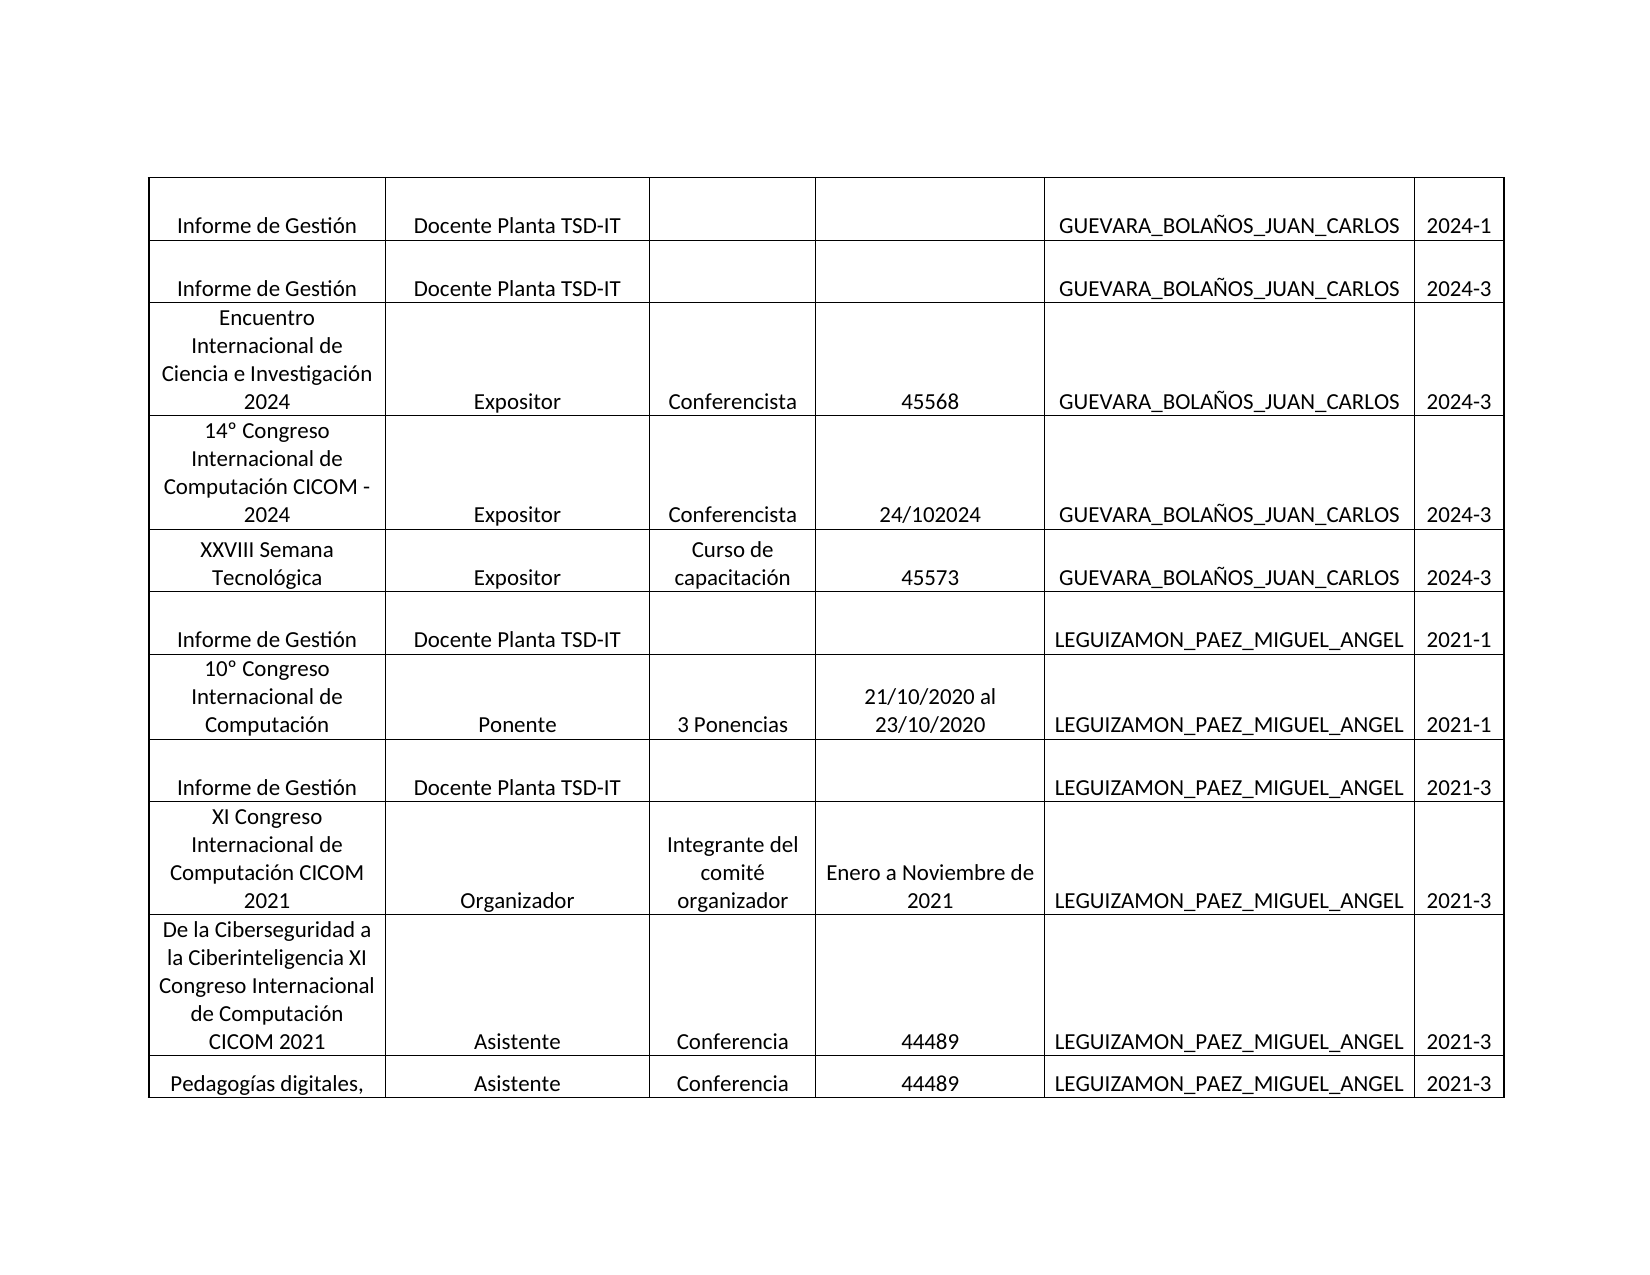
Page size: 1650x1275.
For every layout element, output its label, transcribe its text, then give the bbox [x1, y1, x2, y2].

table_cell [816, 178, 1044, 240]
table_cell 21/10/2020 al 23/10/2020 [816, 655, 1044, 738]
table_cell Integrante del comité organizador [650, 802, 815, 914]
table_cell Conferencista [650, 416, 815, 528]
table_cell [650, 740, 815, 801]
table_cell LEGUIZAMON_PAEZ_MIGUEL_ANGEL [1045, 655, 1414, 738]
table_cell [816, 740, 1044, 801]
table_cell Asistente [386, 915, 649, 1055]
table_cell GUEVARA_BOLAÑOS_JUAN_CARLOS [1045, 303, 1414, 415]
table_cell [1045, 178, 1414, 240]
table_cell 3 Ponencias [650, 655, 815, 738]
table_cell Docente Planta TSD-IT [386, 740, 649, 801]
table_cell Conferencia [650, 915, 815, 1055]
table_cell Informe de Gestión [150, 592, 385, 653]
table_cell GUEVARA_BOLAÑOS_JUAN_CARLOS [1045, 241, 1414, 302]
table_cell Conferencia [650, 1056, 815, 1097]
table_cell 2021-3 [1415, 740, 1503, 801]
table_cell 2021-1 [1415, 655, 1503, 738]
table_cell 2024-3 [1415, 241, 1503, 302]
table_cell LEGUIZAMON_PAEZ_MIGUEL_ANGEL [1045, 915, 1414, 1055]
table_cell Informe de Gestión [150, 241, 385, 302]
table_cell Informe de Gestión [150, 740, 385, 801]
table_cell [650, 241, 815, 302]
table_cell 2021-3 [1415, 1056, 1503, 1097]
table_cell XXVIII Semana Tecnológica [150, 530, 385, 591]
table_cell Asistente [386, 1056, 649, 1097]
table_cell Informe de Gestión [150, 178, 385, 240]
table_cell LEGUIZAMON_PAEZ_MIGUEL_ANGEL [1045, 740, 1414, 801]
table_cell 2024-3 [1415, 530, 1503, 591]
table_cell 10º Congreso Internacional de Computación [150, 655, 385, 738]
table_cell Curso de capacitación [650, 530, 815, 591]
table_cell 14º Congreso Internacional de Computación CICOM - 2024 [150, 416, 385, 528]
table_cell Encuentro Internacional de Ciencia e Investigación 2024 [150, 303, 385, 415]
table_cell 2021-3 [1415, 915, 1503, 1055]
table_cell Ponente [386, 655, 649, 738]
table_cell Conferencista [650, 303, 815, 415]
table_cell LEGUIZAMON_PAEZ_MIGUEL_ANGEL [1045, 802, 1414, 914]
table_cell GUEVARA_BOLAÑOS_JUAN_CARLOS [1045, 416, 1414, 528]
table_cell De la Ciberseguridad a la Ciberinteligencia XI Congreso Internacional de Computación CICOM 2021 [150, 915, 385, 1055]
table_cell 44489 [816, 915, 1044, 1055]
table_cell 2021-1 [1415, 592, 1503, 653]
table_cell [816, 592, 1044, 653]
table_cell XI Congreso Internacional de Computación CICOM 2021 [150, 802, 385, 914]
table_cell Enero a Noviembre de 2021 [816, 802, 1044, 914]
table_cell 44489 [816, 1056, 1044, 1097]
table_cell [816, 241, 1044, 302]
table_cell Expositor [386, 416, 649, 528]
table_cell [1045, 1056, 1414, 1097]
table_cell Organizador [386, 802, 649, 914]
table_cell 45573 [816, 530, 1044, 591]
table_cell Docente Planta TSD-IT [386, 241, 649, 302]
table_cell 2024-3 [1415, 303, 1503, 415]
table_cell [150, 1056, 385, 1097]
table_cell [650, 178, 815, 240]
table_cell 24/102024 [816, 416, 1044, 528]
table_cell 45568 [816, 303, 1044, 415]
table_cell LEGUIZAMON_PAEZ_MIGUEL_ANGEL [1045, 592, 1414, 653]
table_cell 2021-3 [1415, 802, 1503, 914]
table_cell Docente Planta TSD-IT [386, 178, 649, 240]
table_cell GUEVARA_BOLAÑOS_JUAN_CARLOS [1045, 530, 1414, 591]
table_cell 2024-1 [1415, 178, 1503, 240]
table_cell Expositor [386, 303, 649, 415]
table_cell Docente Planta TSD-IT [386, 592, 649, 653]
table_cell [650, 592, 815, 653]
table_cell 2024-3 [1415, 416, 1503, 528]
table_cell Expositor [386, 530, 649, 591]
